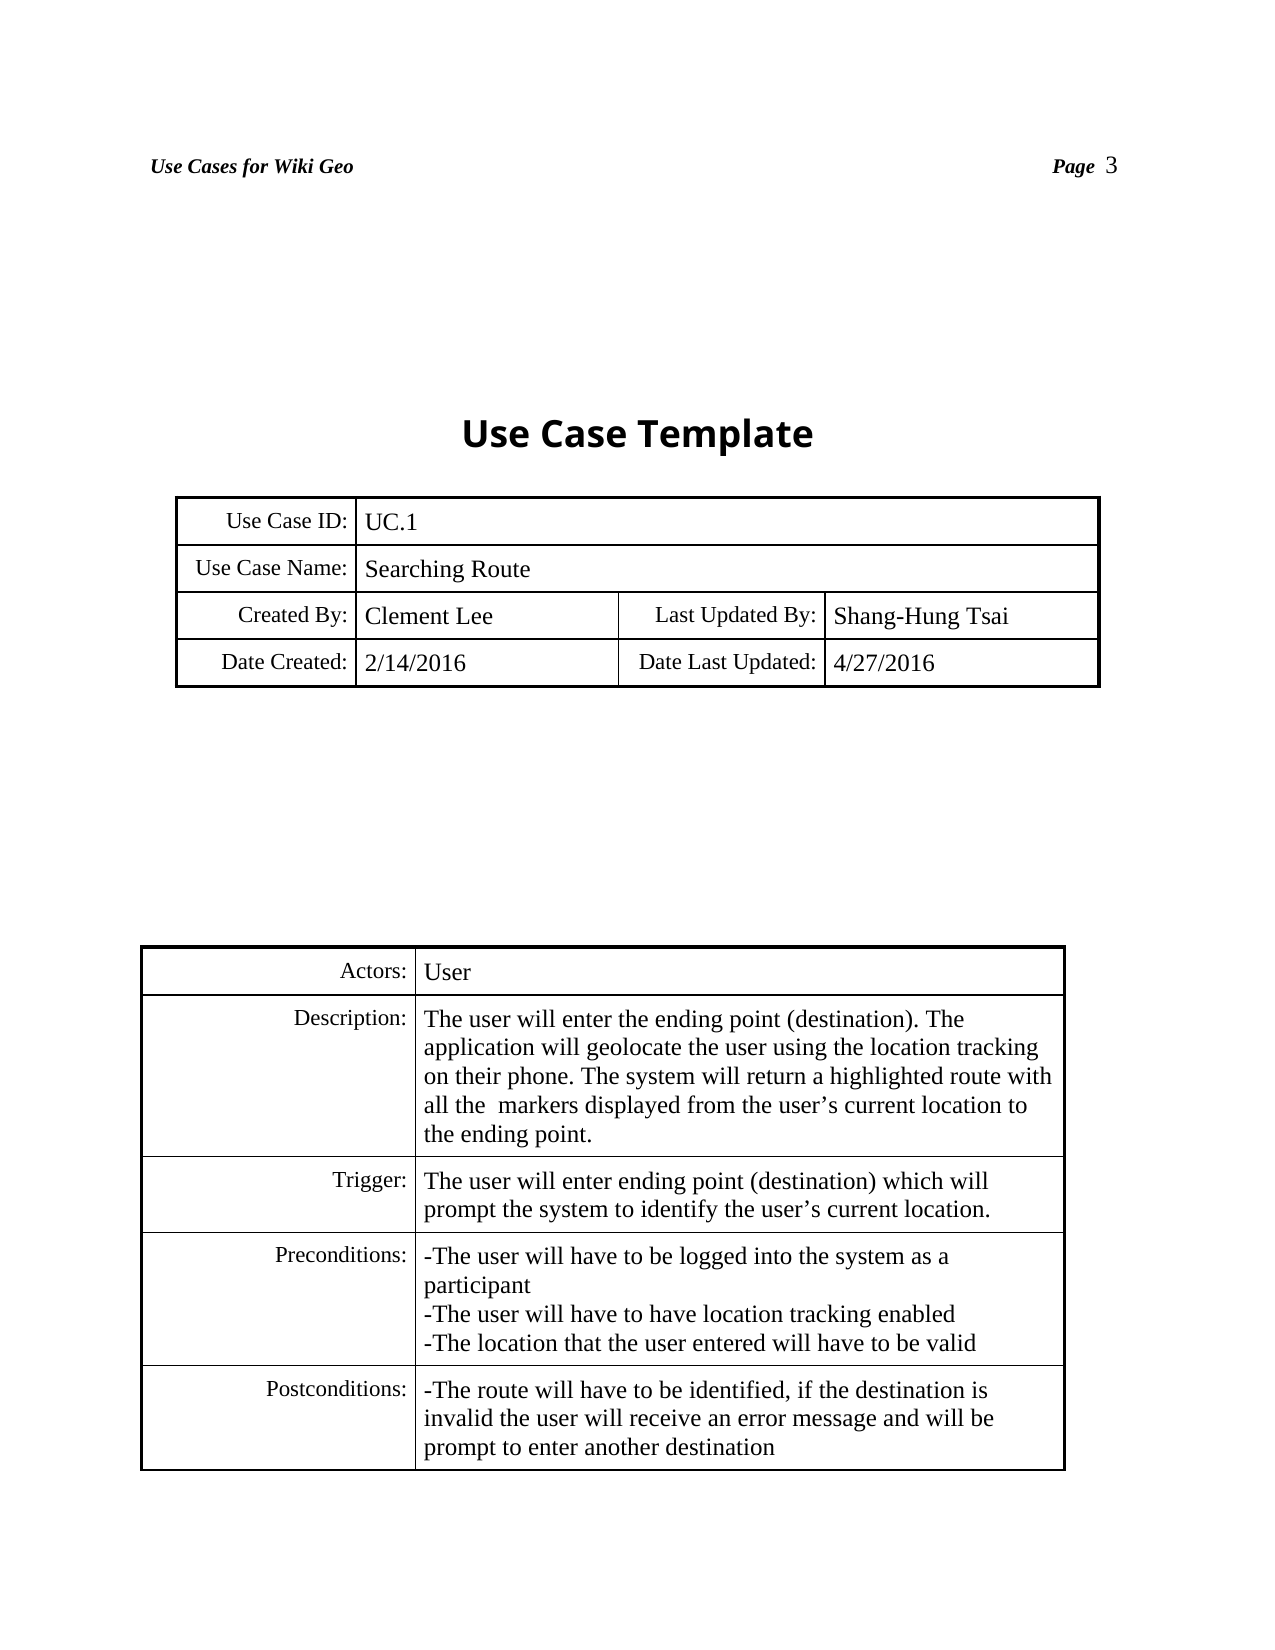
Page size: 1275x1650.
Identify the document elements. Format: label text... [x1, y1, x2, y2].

table_cell The user will enter ending point (destination) which will prompt the system to identify the user’s current location. [416, 1157, 1063, 1232]
table_cell Last Updated By: [619, 593, 824, 638]
table_cell Use Case Name: [178, 546, 355, 591]
table_cell Description: [143, 996, 415, 1156]
table_cell Date Last Updated: [619, 640, 824, 685]
title Use Case Template [150, 407, 1125, 458]
table_header UC.1 [357, 499, 1097, 544]
table_cell The user will enter the ending point (destination). The application will geolocate the user using the location tracking on their phone. The system will return a highlighted route with all the markers displayed from the user’s current location to the ending point. [416, 996, 1063, 1156]
table_cell -The route will have to be identified, if the destination is invalid the user will receive an error message and will be prompt to enter another destination [416, 1366, 1063, 1469]
table_cell Shang-Hung Tsai [826, 593, 1097, 638]
table_cell Preconditions: [143, 1233, 415, 1365]
table_header Use Case ID: [178, 499, 355, 544]
table_cell Clement Lee [357, 593, 618, 638]
table_cell 4/27/2016 [826, 640, 1097, 685]
table_header Actors: [143, 949, 415, 994]
table_cell -The user will have to be logged into the system as a participant -The user will have to have location tracking enabled -The location that the user entered will have to be valid [416, 1233, 1063, 1365]
table_cell Searching Route [357, 546, 1097, 591]
table_cell Created By: [178, 593, 355, 638]
table_cell 2/14/2016 [357, 640, 618, 685]
table_cell Trigger: [143, 1157, 415, 1232]
table_header User [416, 949, 1063, 994]
table_cell Date Created: [178, 640, 355, 685]
table_cell Postconditions: [143, 1366, 415, 1469]
